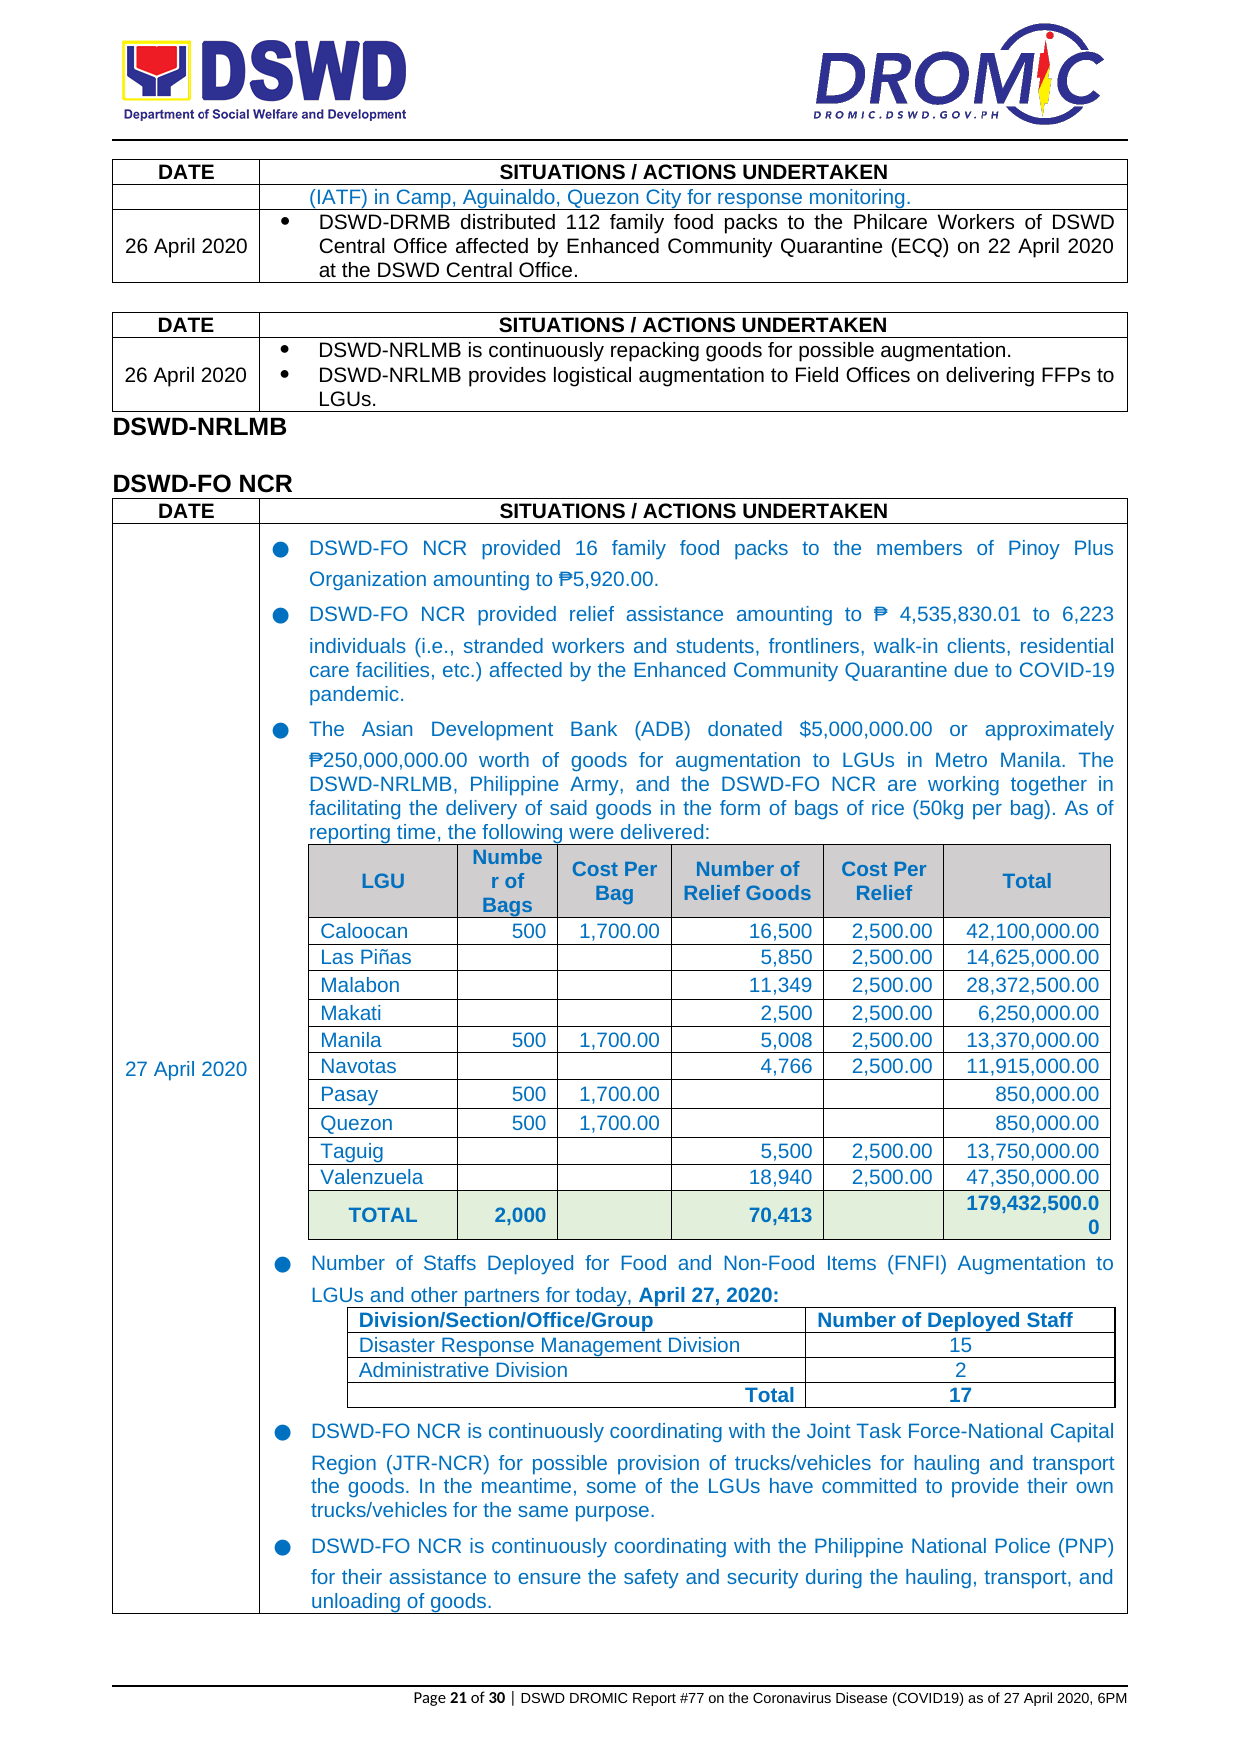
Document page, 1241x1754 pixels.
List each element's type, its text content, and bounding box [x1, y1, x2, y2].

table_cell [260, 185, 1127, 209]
picture [112, 37, 417, 125]
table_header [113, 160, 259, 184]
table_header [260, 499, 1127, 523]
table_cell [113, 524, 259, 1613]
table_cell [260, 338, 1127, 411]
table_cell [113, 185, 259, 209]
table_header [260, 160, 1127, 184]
text DSWD-FO NCR [112, 469, 1128, 498]
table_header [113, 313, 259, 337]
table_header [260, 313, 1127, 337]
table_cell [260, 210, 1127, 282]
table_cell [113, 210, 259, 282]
picture [781, 23, 1133, 125]
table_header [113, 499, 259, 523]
text DSWD-NRLMB [112, 412, 1128, 441]
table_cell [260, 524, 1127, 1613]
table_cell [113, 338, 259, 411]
